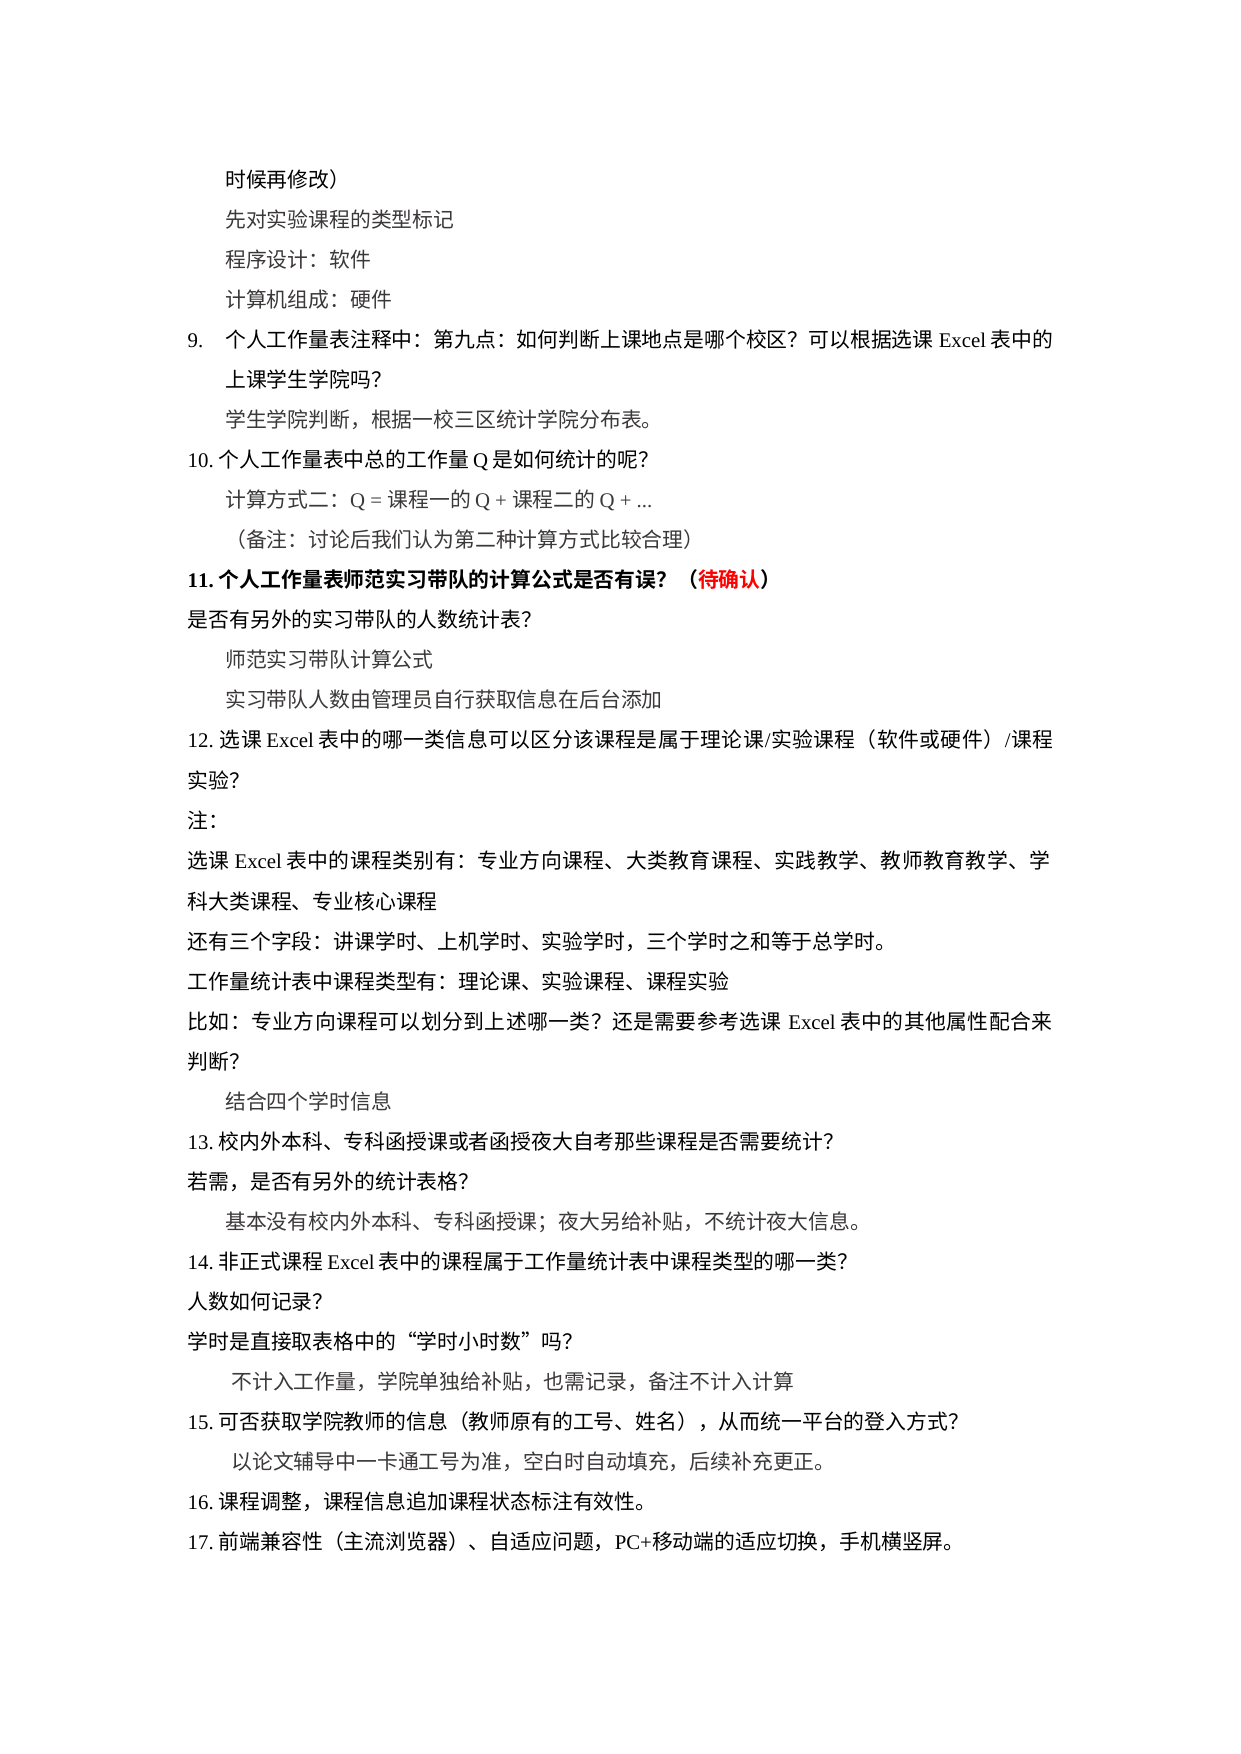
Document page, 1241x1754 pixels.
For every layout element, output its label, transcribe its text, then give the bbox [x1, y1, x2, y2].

list 课程调整，课程信息追加课程状态标注有效性。 [187, 1484, 1053, 1517]
list 可否获取学院教师的信息（教师原有的工号、姓名），从而统一平台的登入方式？ [187, 1404, 1053, 1437]
list 师范实习带队计算公式 [225, 643, 1053, 675]
text 12. 选课Excel表中的哪一类信息可以区分该课程是属于理论课/实验课程（软件或硬件）/课程实验？ [187, 723, 1053, 796]
text 不计入工作量，学院单独给补贴，也需记录，备注不计入计算 [187, 1364, 1053, 1397]
text 选课Excel表中的课程类别有：专业方向课程、大类教育课程、实践教学、教师教育教学、学科大类课程、专业核心课程 [187, 843, 1053, 916]
text 学时是直接取表格中的“学时小时数”吗？ [187, 1324, 1053, 1357]
text 工作量统计表中课程类型有：理论课、实验课程、课程实验 [187, 964, 1053, 996]
list 学生学院判断，根据一校三区统计学院分布表。 [225, 403, 1053, 435]
text 11. 个人工作量表师范实习带队的计算公式是否有误？（待确认） [187, 563, 1053, 595]
text 若需，是否有另外的统计表格？ [187, 1164, 1053, 1197]
list 个人工作量表注释中：第九点：如何判断上课地点是哪个校区？可以根据选课Excel表中的上课学生学院吗？ [187, 322, 1053, 395]
list 前端兼容性（主流浏览器）、自适应问题，PC+移动端的适应切换，手机横竖屏。 [187, 1524, 1053, 1557]
text 人数如何记录？ [187, 1284, 1053, 1317]
text 10. 个人工作量表中总的工作量Q是如何统计的呢？ [187, 443, 1053, 475]
text 以论文辅导中一卡通工号为准，空白时自动填充，后续补充更正。 [187, 1444, 1053, 1477]
list 先对实验课程的类型标记 [225, 202, 1053, 234]
text 14. 非正式课程Excel表中的课程属于工作量统计表中课程类型的哪一类？ [187, 1244, 1053, 1277]
list 程序设计：软件 [225, 242, 1053, 274]
text 比如：专业方向课程可以划分到上述哪一类？还是需要参考选课Excel表中的其他属性配合来判断？ [187, 1004, 1053, 1077]
text 还有三个字段：讲课学时、上机学时、实验学时，三个学时之和等于总学时。 [187, 924, 1053, 956]
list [187, 162, 1053, 194]
list 计算机组成：硬件 [225, 282, 1053, 314]
list 基本没有校内外本科、专科函授课；夜大另给补贴，不统计夜大信息。 [225, 1204, 1053, 1237]
text 注： [187, 803, 1053, 836]
list 结合四个学时信息 [225, 1084, 1053, 1117]
text 13. 校内外本科、专科函授课或者函授夜大自考那些课程是否需要统计？ [187, 1124, 1053, 1157]
list 计算方式二：Q = 课程一的Q + 课程二的Q + ... [225, 483, 1053, 515]
text 是否有另外的实习带队的人数统计表？ [187, 603, 1053, 635]
list （备注：讨论后我们认为第二种计算方式比较合理） [225, 523, 1053, 555]
list 实习带队人数由管理员自行获取信息在后台添加 [225, 683, 1053, 715]
